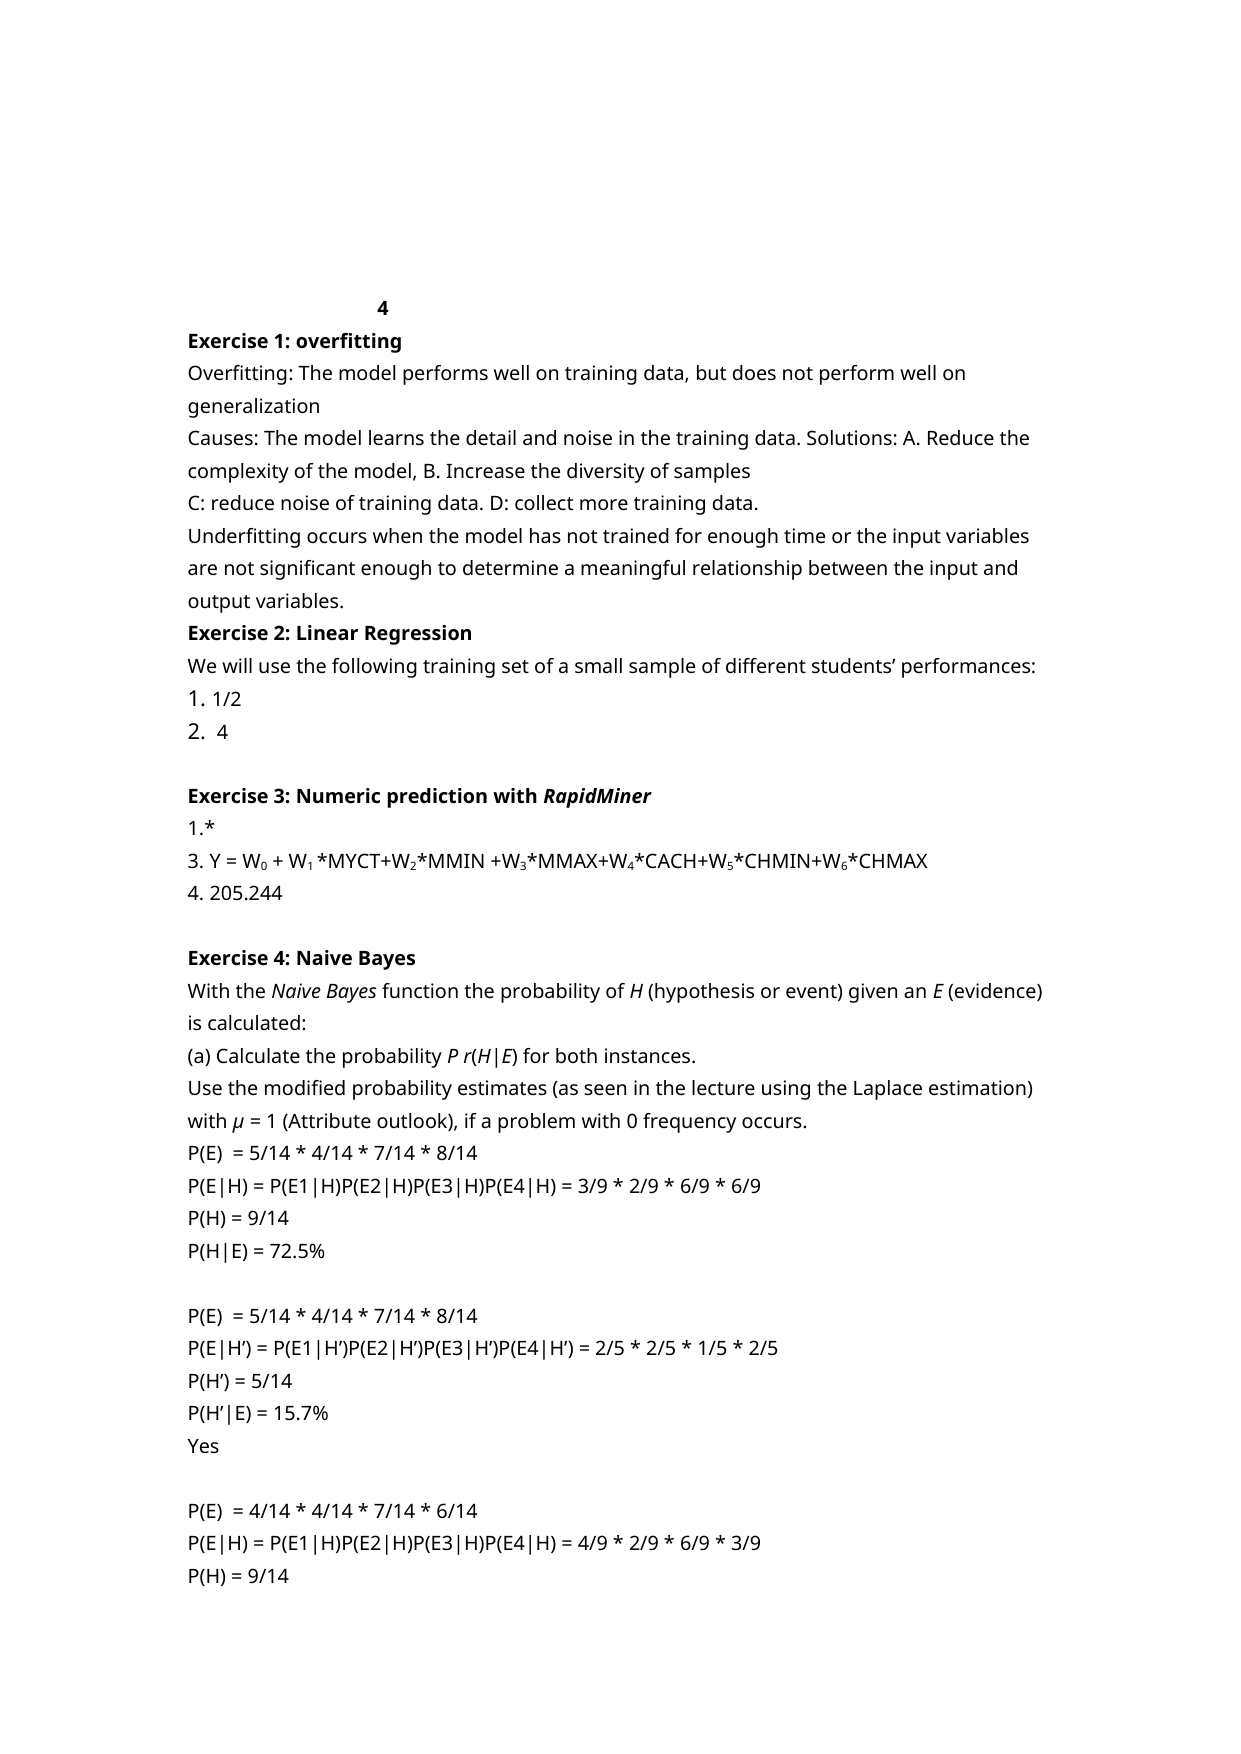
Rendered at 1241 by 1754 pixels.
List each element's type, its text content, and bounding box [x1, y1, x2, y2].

text Overfitting: The model performs well on training data, but does not perform well on generalization [187, 357, 1053, 422]
text 1.* [187, 812, 1053, 844]
text P(E|H’) = P(E1|H’)P(E2|H’)P(E3|H’)P(E4|H’) = 2/5 * 2/5 * 1/5 * 2/5 [187, 1332, 1053, 1364]
text P(H) = 9/14 [187, 1559, 1053, 1592]
text Exercise 3: Numeric prediction with RapidMiner [187, 779, 1053, 812]
text P(H’) = 5/14 [187, 1364, 1053, 1397]
text P(E) = 5/14 * 4/14 * 7/14 * 8/14 [187, 1299, 1053, 1332]
list 4 [187, 714, 1053, 747]
text C: reduce noise of training data. D: collect more training data. [187, 487, 1053, 519]
text Exercise 1: overfitting [187, 324, 1053, 357]
text Underfitting occurs when the model has not trained for enough time or the input variables are not significant enough to determine a meaningful relationship between the input and output variables. [187, 519, 1053, 617]
text Exercise 2: Linear Regression [187, 617, 1053, 649]
text Yes [187, 1429, 1053, 1462]
text 4 [187, 292, 1053, 324]
text Causes: The model learns the detail and noise in the training data. Solutions: A. Reduce the complexity of the model, B. Increase the diversity of samples [187, 422, 1053, 487]
text P(E|H) = P(E1|H)P(E2|H)P(E3|H)P(E4|H) = 3/9 * 2/9 * 6/9 * 6/9 [187, 1169, 1053, 1202]
text P(E) = 5/14 * 4/14 * 7/14 * 8/14 [187, 1137, 1053, 1169]
text P(H) = 9/14 [187, 1202, 1053, 1234]
text P(E|H) = P(E1|H)P(E2|H)P(E3|H)P(E4|H) = 4/9 * 2/9 * 6/9 * 3/9 [187, 1527, 1053, 1559]
list 1/2 [187, 682, 1053, 714]
text P(H’|E) = 15.7% [187, 1397, 1053, 1429]
text P(E) = 4/14 * 4/14 * 7/14 * 6/14 [187, 1494, 1053, 1527]
text With the Naive Bayes function the probability of H (hypothesis or event) given an E (evidence) is calculated: [187, 974, 1053, 1039]
text Use the modified probability estimates (as seen in the lecture using the Laplace estimation) with µ = 1 (Attribute outlook), if a problem with 0 frequency occurs. [187, 1072, 1053, 1137]
list 205.244 [187, 877, 1053, 909]
text Exercise 4: Naive Bayes [187, 942, 1053, 974]
text We will use the following training set of a small sample of different students’ performances: [187, 649, 1053, 682]
text P(H|E) = 72.5% [187, 1234, 1053, 1267]
list Y = W0 + W1 *MYCT+W2*MMIN +W3*MMAX+W4*CACH+W5*CHMIN+W6*CHMAX [187, 844, 1053, 877]
text (a) Calculate the probability P r(H|E) for both instances. [187, 1039, 1053, 1072]
